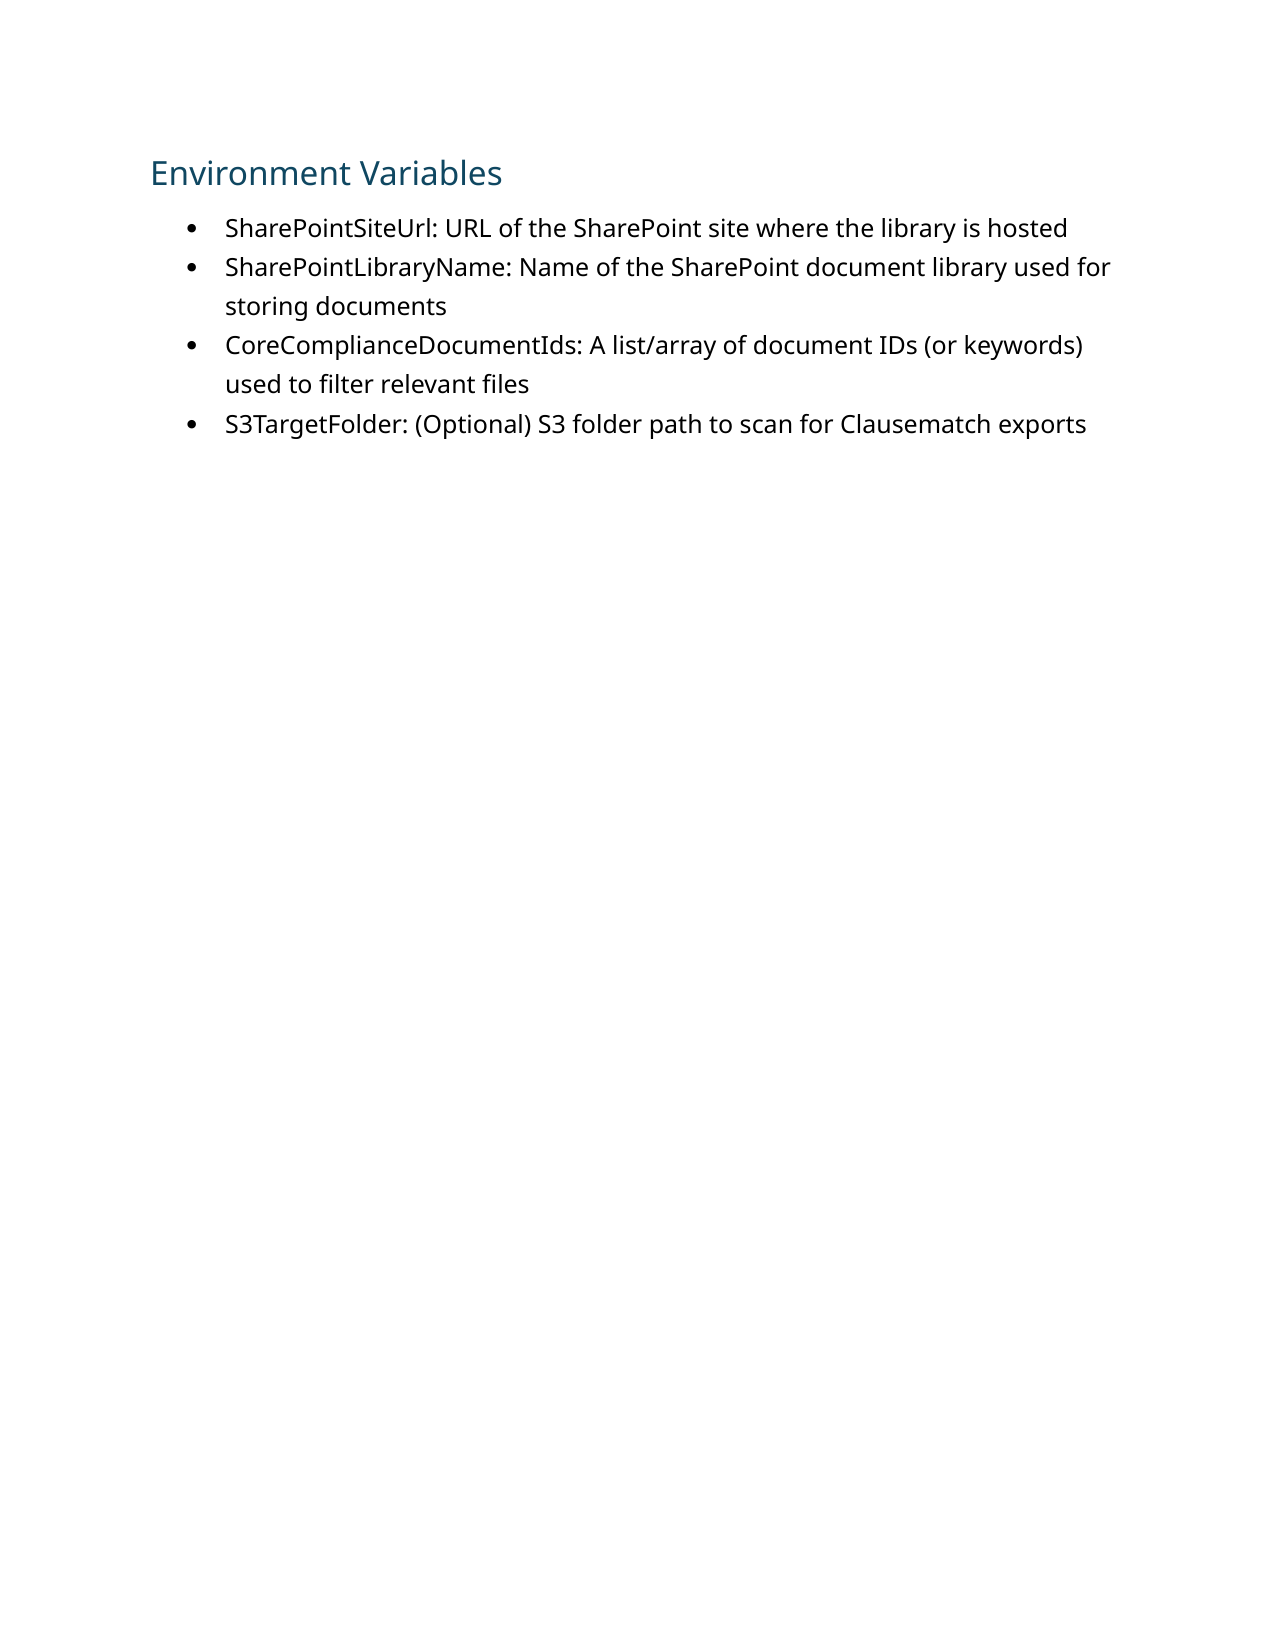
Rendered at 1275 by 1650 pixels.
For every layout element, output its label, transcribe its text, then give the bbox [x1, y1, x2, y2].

list CoreComplianceDocumentIds: A list/array of document IDs (or keywords) used to filter relevant files [187, 328, 1125, 401]
list S3TargetFolder: (Optional) S3 folder path to scan for Clausematch exports [187, 406, 1125, 440]
list SharePointSiteUrl: URL of the SharePoint site where the library is hosted [187, 211, 1125, 244]
subtitle Environment Variables [150, 150, 1125, 195]
list SharePointLibraryName: Name of the SharePoint document library used for storing documents [187, 250, 1125, 323]
